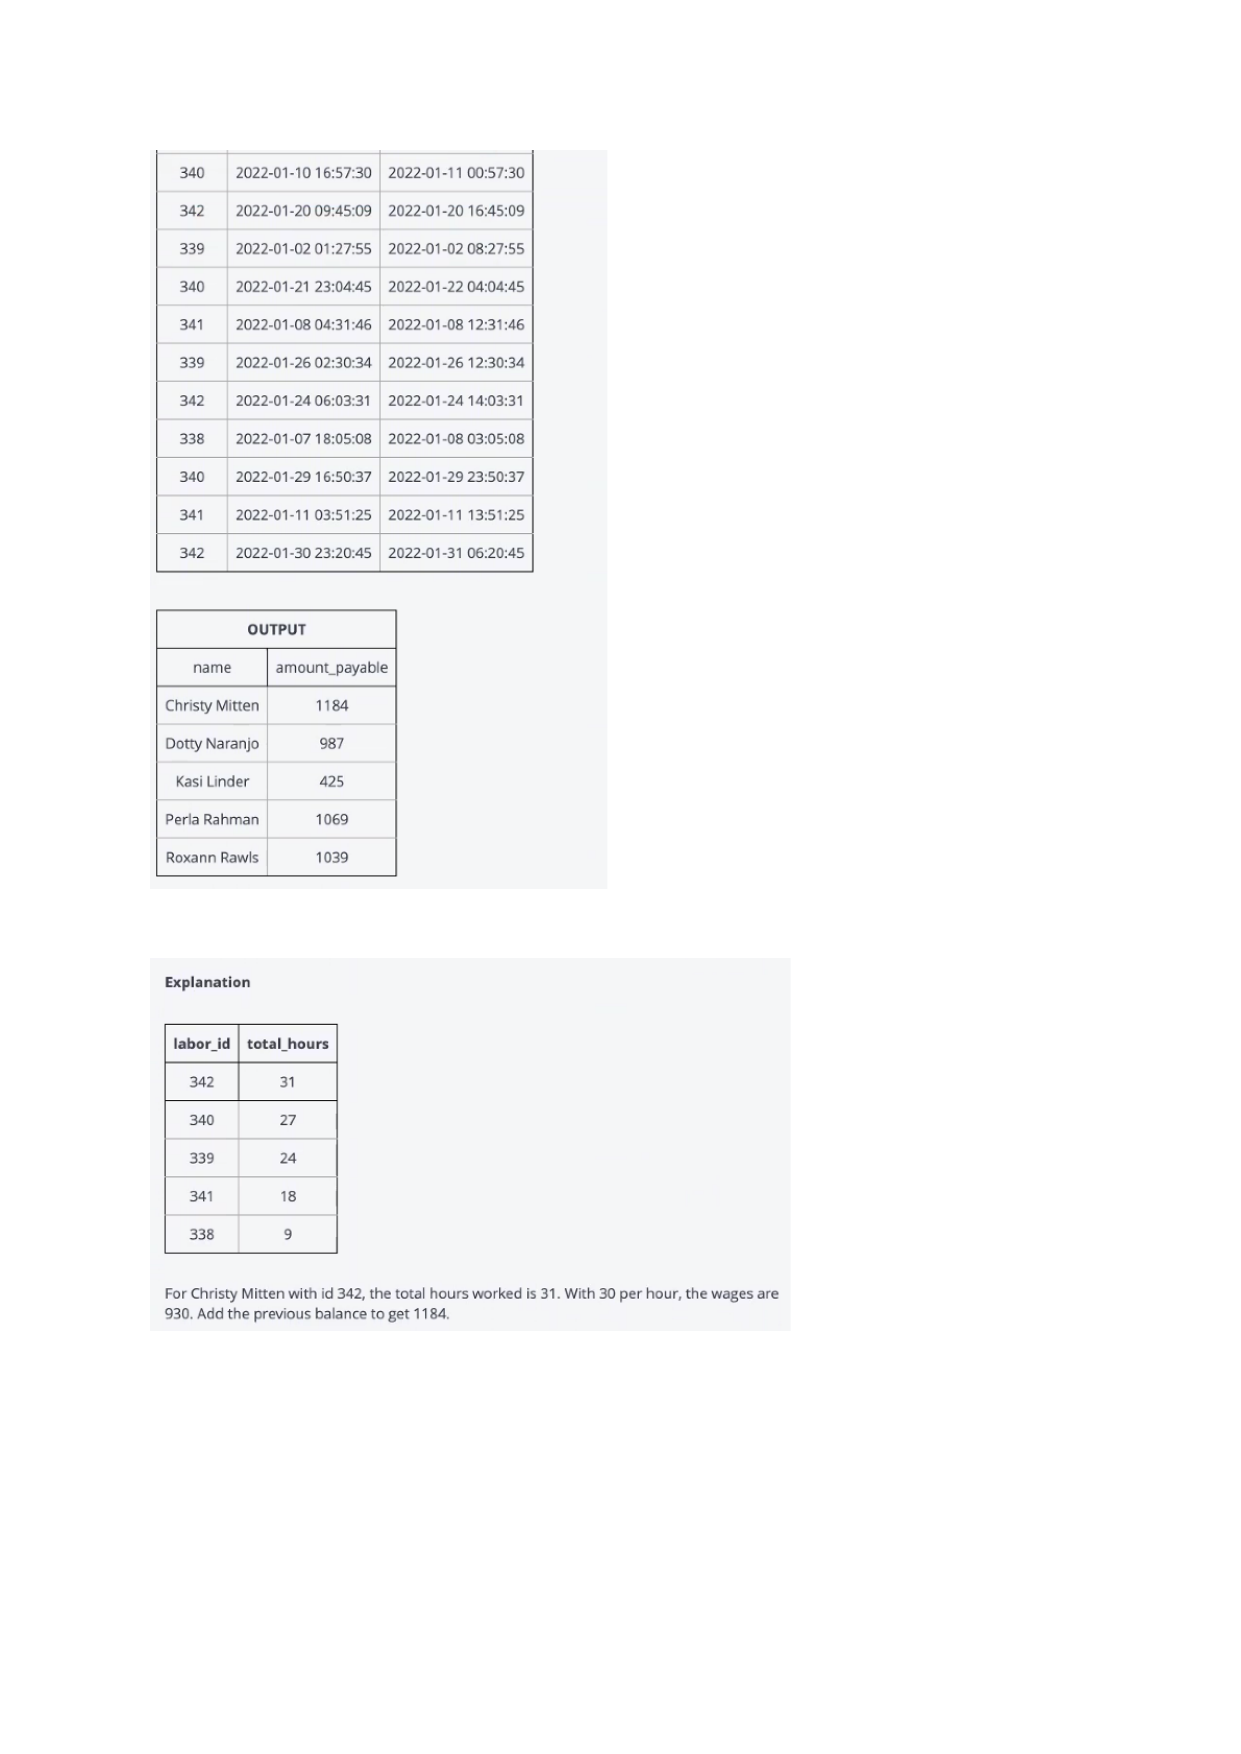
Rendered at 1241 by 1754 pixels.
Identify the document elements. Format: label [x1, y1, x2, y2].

picture [150, 958, 791, 1331]
picture [150, 150, 608, 889]
